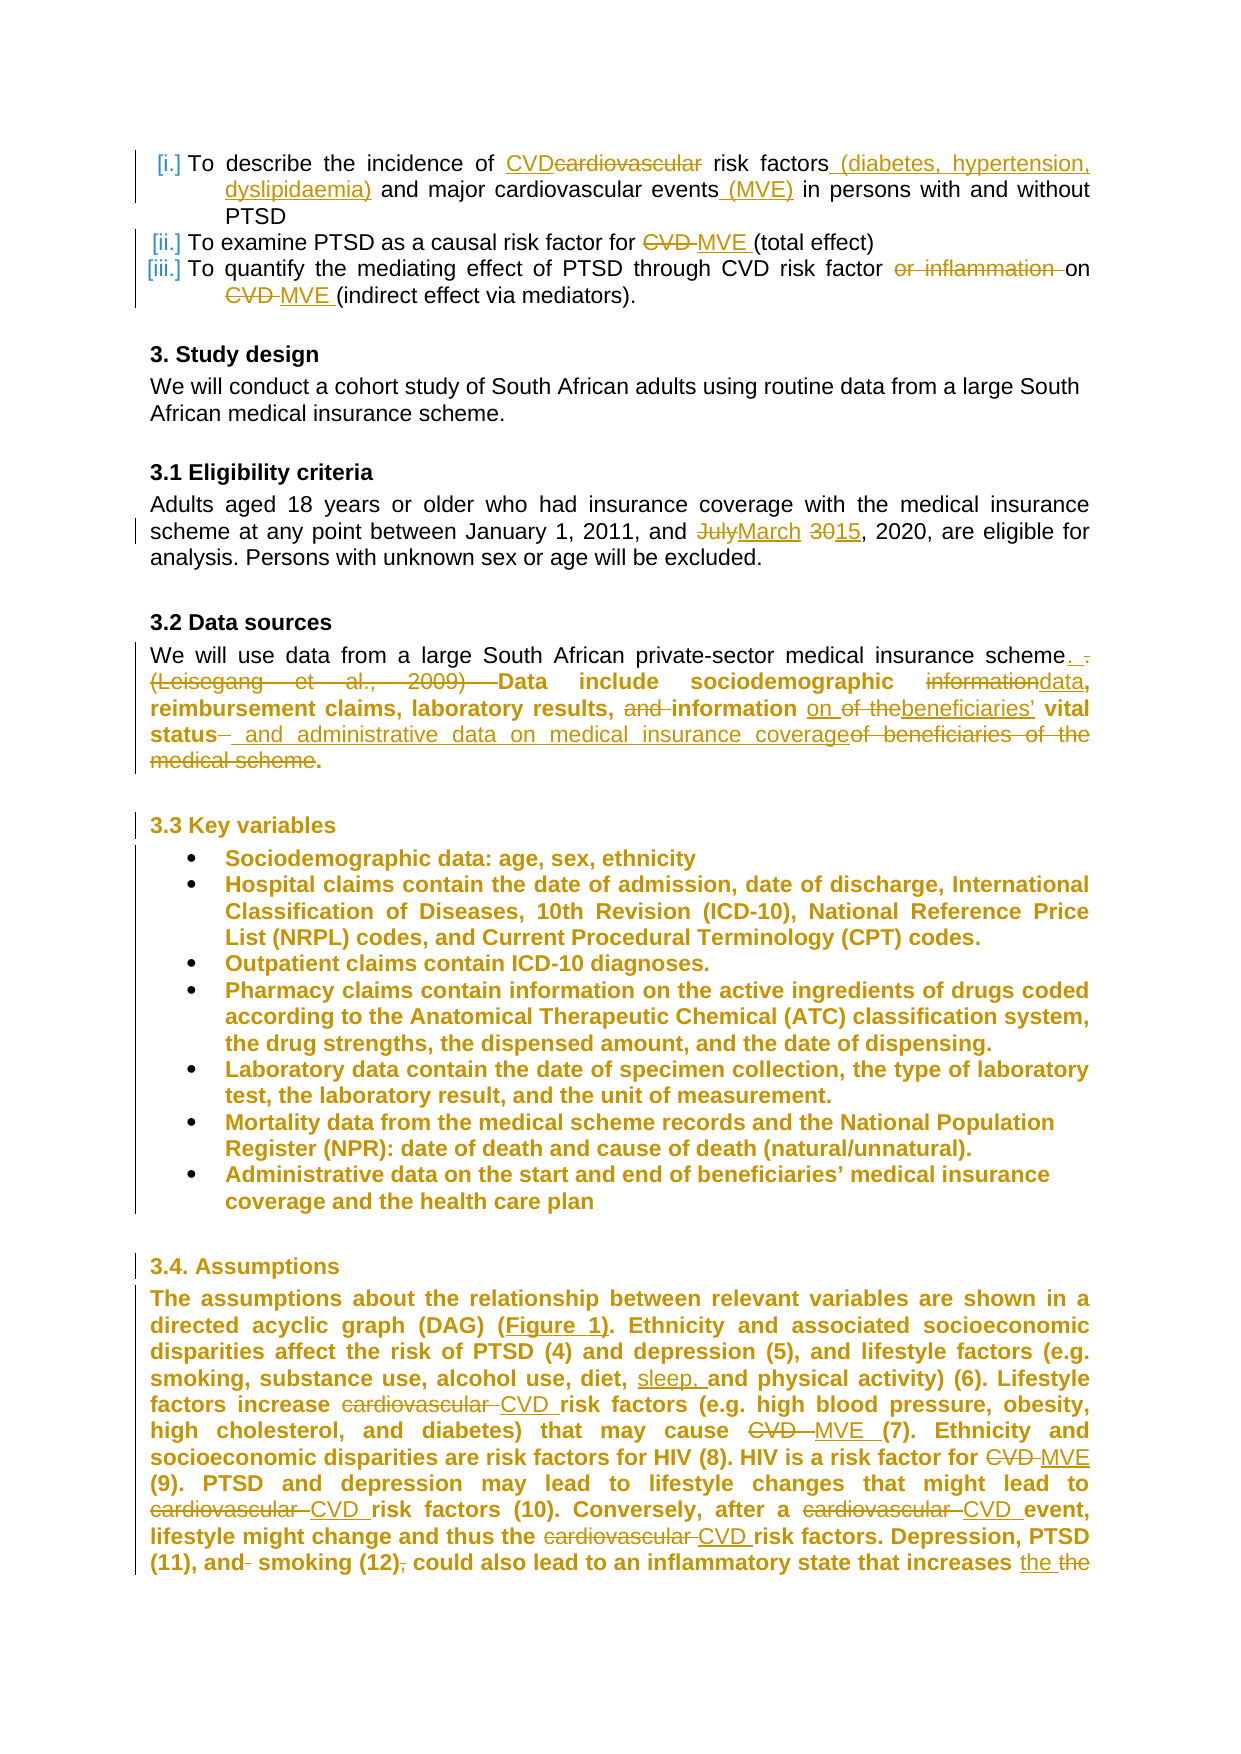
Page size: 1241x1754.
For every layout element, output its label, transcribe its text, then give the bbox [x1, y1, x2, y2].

list To describe the incidence of risk factors and major cardiovascular events in persons with and without PTSD [187, 150, 1090, 229]
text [150, 1285, 1090, 1575]
text Adults aged 18 years or older who had insurance coverage with the medical insurance scheme at any point between January 1, 2011, and , 2020, are eligible for analysis. Persons with unknown sex or age will be excluded. [150, 491, 1090, 570]
text 3.2 Data sources [150, 609, 1090, 636]
list To quantify the mediating effect of PTSD through CVD risk factor on (indirect effect via mediators). [187, 255, 1090, 308]
list Outpatient claims contain ICD-10 diagnoses. [187, 950, 1090, 977]
text 3.4. Assumptions [150, 1253, 1090, 1279]
list Laboratory data contain the date of specimen collection, the type of laboratory test, the laboratory result, and the unit of measurement. [187, 1056, 1090, 1108]
text We will conduct a cohort study of South African adults using routine data from a large South African medical insurance scheme. [150, 373, 1090, 426]
text 3.1 Eligibility criteria [150, 459, 1090, 485]
text 3. Study design [150, 341, 1090, 367]
text 3.3 Key variables [150, 812, 1090, 839]
list To examine PTSD as a causal risk factor for (total effect) [187, 229, 1090, 255]
text We will use data from a large South African private-sector medical insurance schemeData include sociodemographic ,reimbursement claims, laboratory results, information vital status. [150, 642, 1090, 773]
list Pharmacy claims contain information on the active ingredients of drugs coded according to the Anatomical Therapeutic Chemical (ATC) classification system, the drug strengths, the dispensed amount, and the date of dispensing. [187, 977, 1090, 1056]
list Hospital claims contain the date of admission, date of discharge, International Classification of Diseases, 10th Revision (ICD-10), National Reference Price List (NRPL) codes, and Current Procedural Terminology (CPT) codes. [187, 871, 1090, 950]
list Sociodemographic data: age, sex, ethnicity [187, 845, 1090, 871]
list Mortality data from the medical scheme records and the National Population Register (NPR): date of death and cause of death (natural/unnatural). [187, 1108, 1090, 1161]
list Administrative data on the start and end of beneficiaries’ medical insurance coverage and the health care plan [187, 1161, 1090, 1214]
